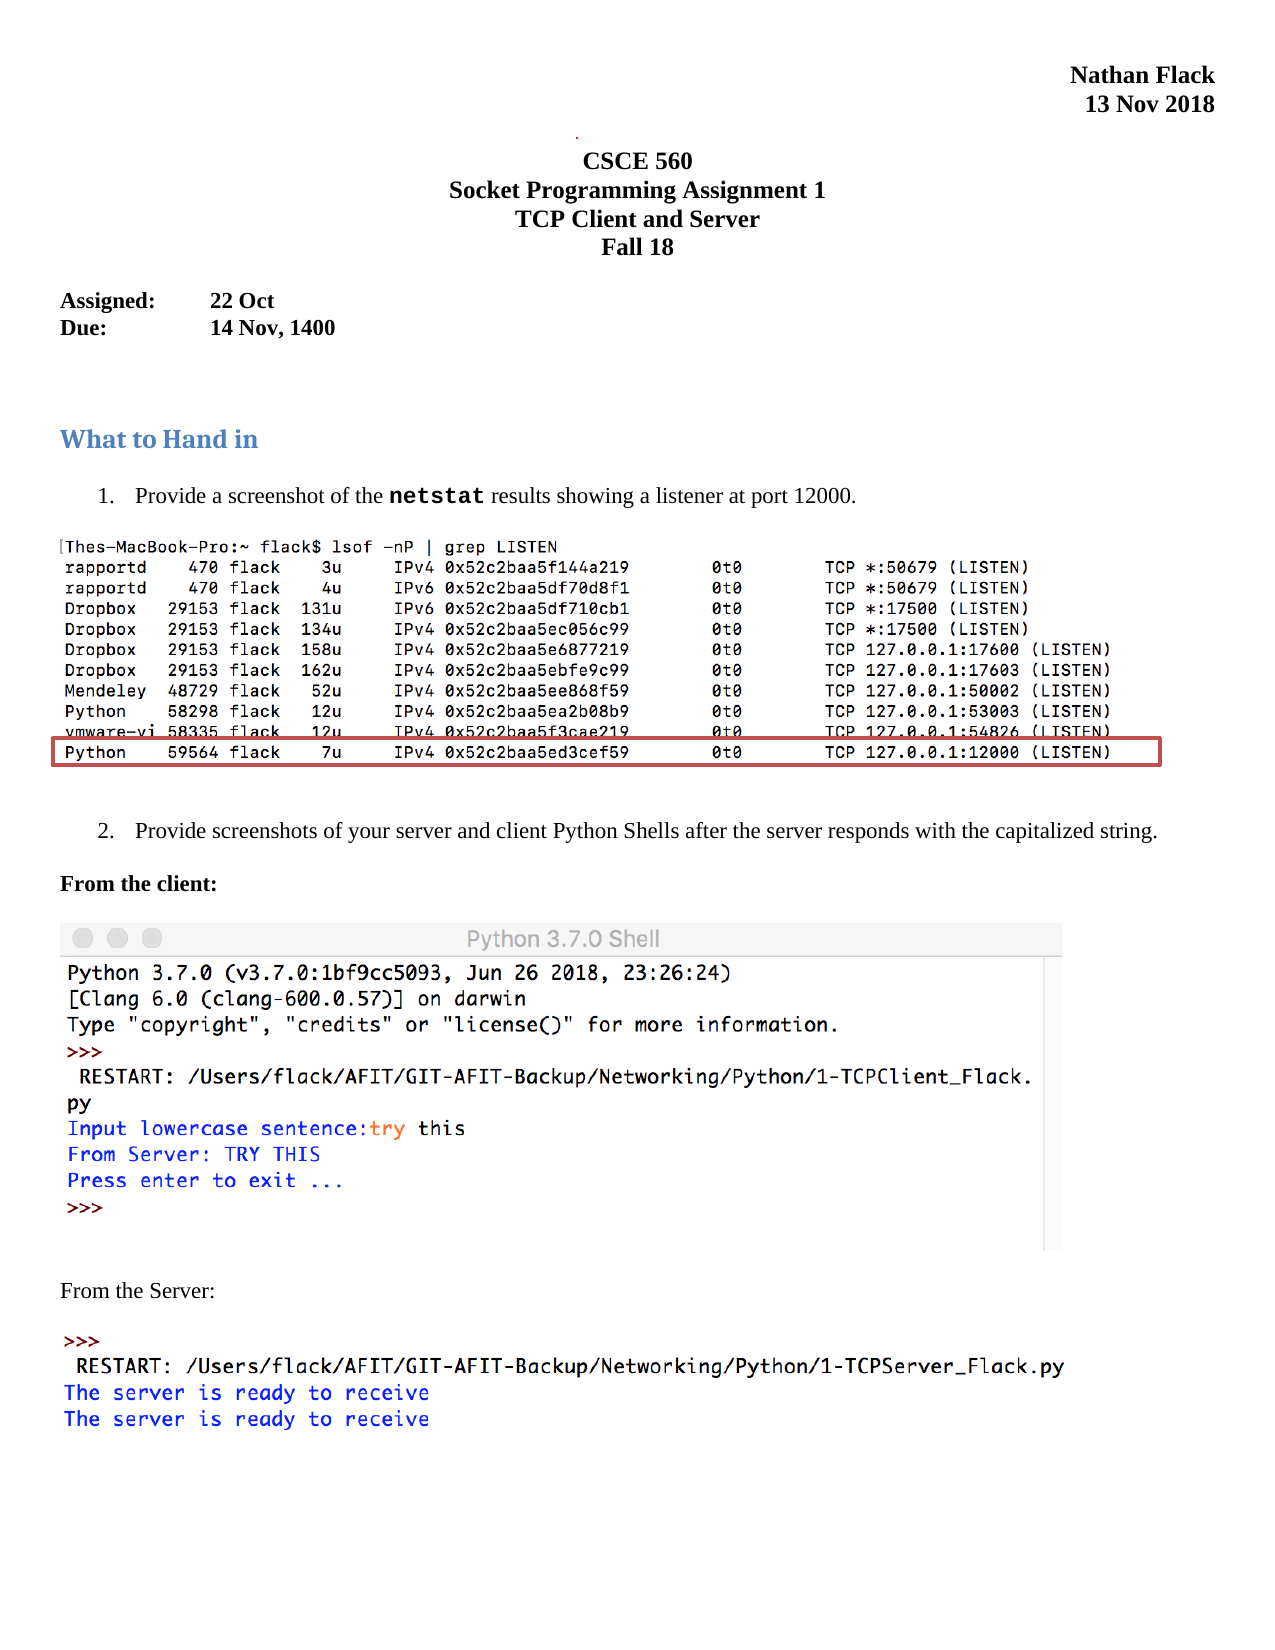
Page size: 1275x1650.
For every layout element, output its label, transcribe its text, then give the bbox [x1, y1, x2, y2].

picture [60, 1329, 1215, 1531]
text From the Server: [60, 1277, 1215, 1303]
text What to Hand in [60, 424, 1215, 455]
list Provide screenshots of your server and client Python Shells after the server responds with the capitalized string. [97, 818, 1215, 844]
text From the client: [60, 870, 1215, 897]
text Nathan Flack [60, 60, 1215, 89]
picture [60, 923, 1063, 1251]
text Assigned: 22 Oct [60, 288, 1215, 314]
text TCP Client and Server [60, 204, 1215, 232]
text CSCE 560 [60, 146, 1215, 175]
picture [60, 536, 1215, 765]
text 13 Nov 2018 [60, 89, 1215, 117]
list Provide a screenshot of the netstat results showing a listener at port 12000. [97, 482, 1215, 510]
picture [60, 740, 1158, 763]
text Socket Programming Assignment 1 [60, 175, 1215, 204]
text Due: 14 Nov, 1400 [60, 314, 1215, 340]
text Fall 18 [60, 232, 1215, 261]
